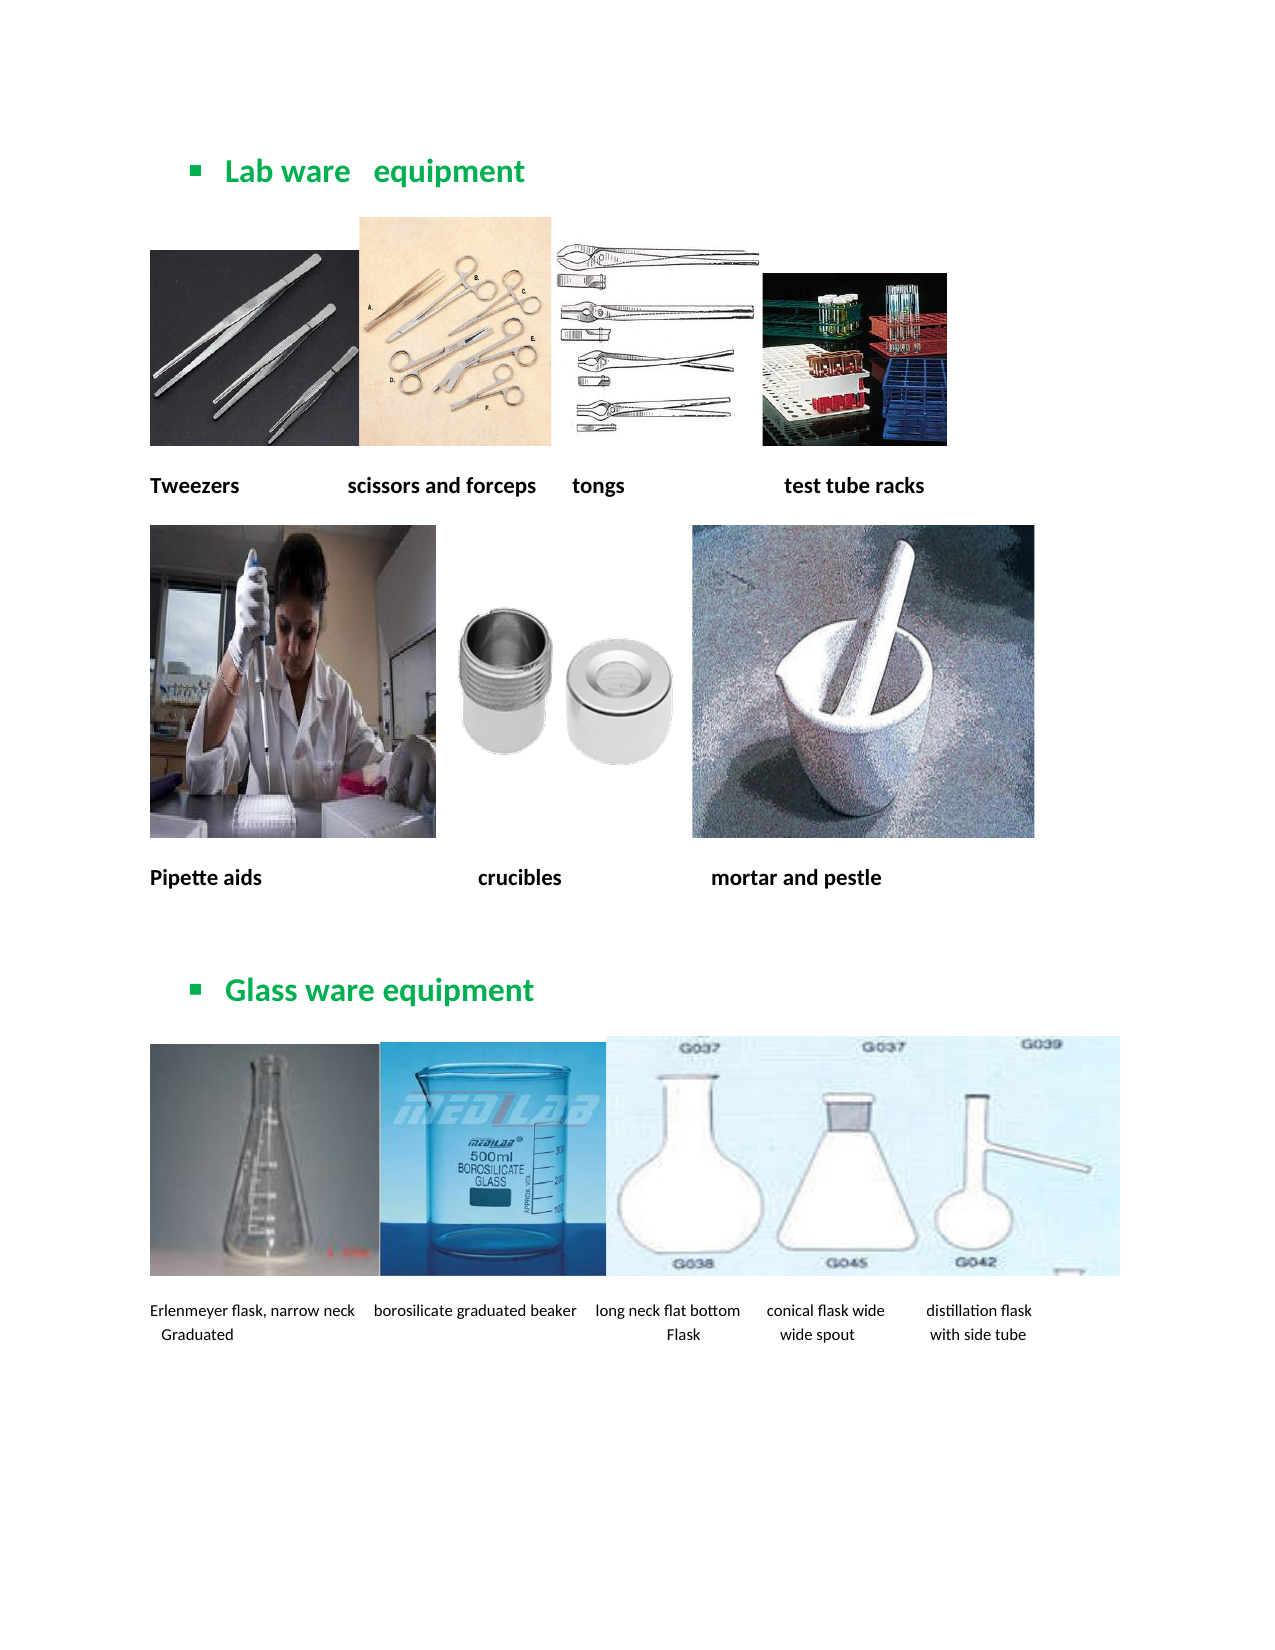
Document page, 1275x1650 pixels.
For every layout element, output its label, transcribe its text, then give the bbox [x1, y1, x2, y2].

list Glass ware equipment [187, 969, 1125, 1009]
list Lab ware equipment [187, 150, 1125, 191]
picture [150, 1036, 1121, 1276]
text Graduated Flask wide spout with side tube [150, 1324, 1125, 1344]
text Pipette aids crucibles mortar and pestle [150, 863, 1125, 891]
text Tweezers scissors and forceps tongs test tube racks [150, 471, 1125, 499]
text Erlenmeyer flask, narrow neck borosilicate graduated beaker long neck flat bottom conical flask wide distillation flask [150, 1301, 1125, 1321]
picture [150, 523, 1035, 838]
picture [150, 217, 947, 446]
